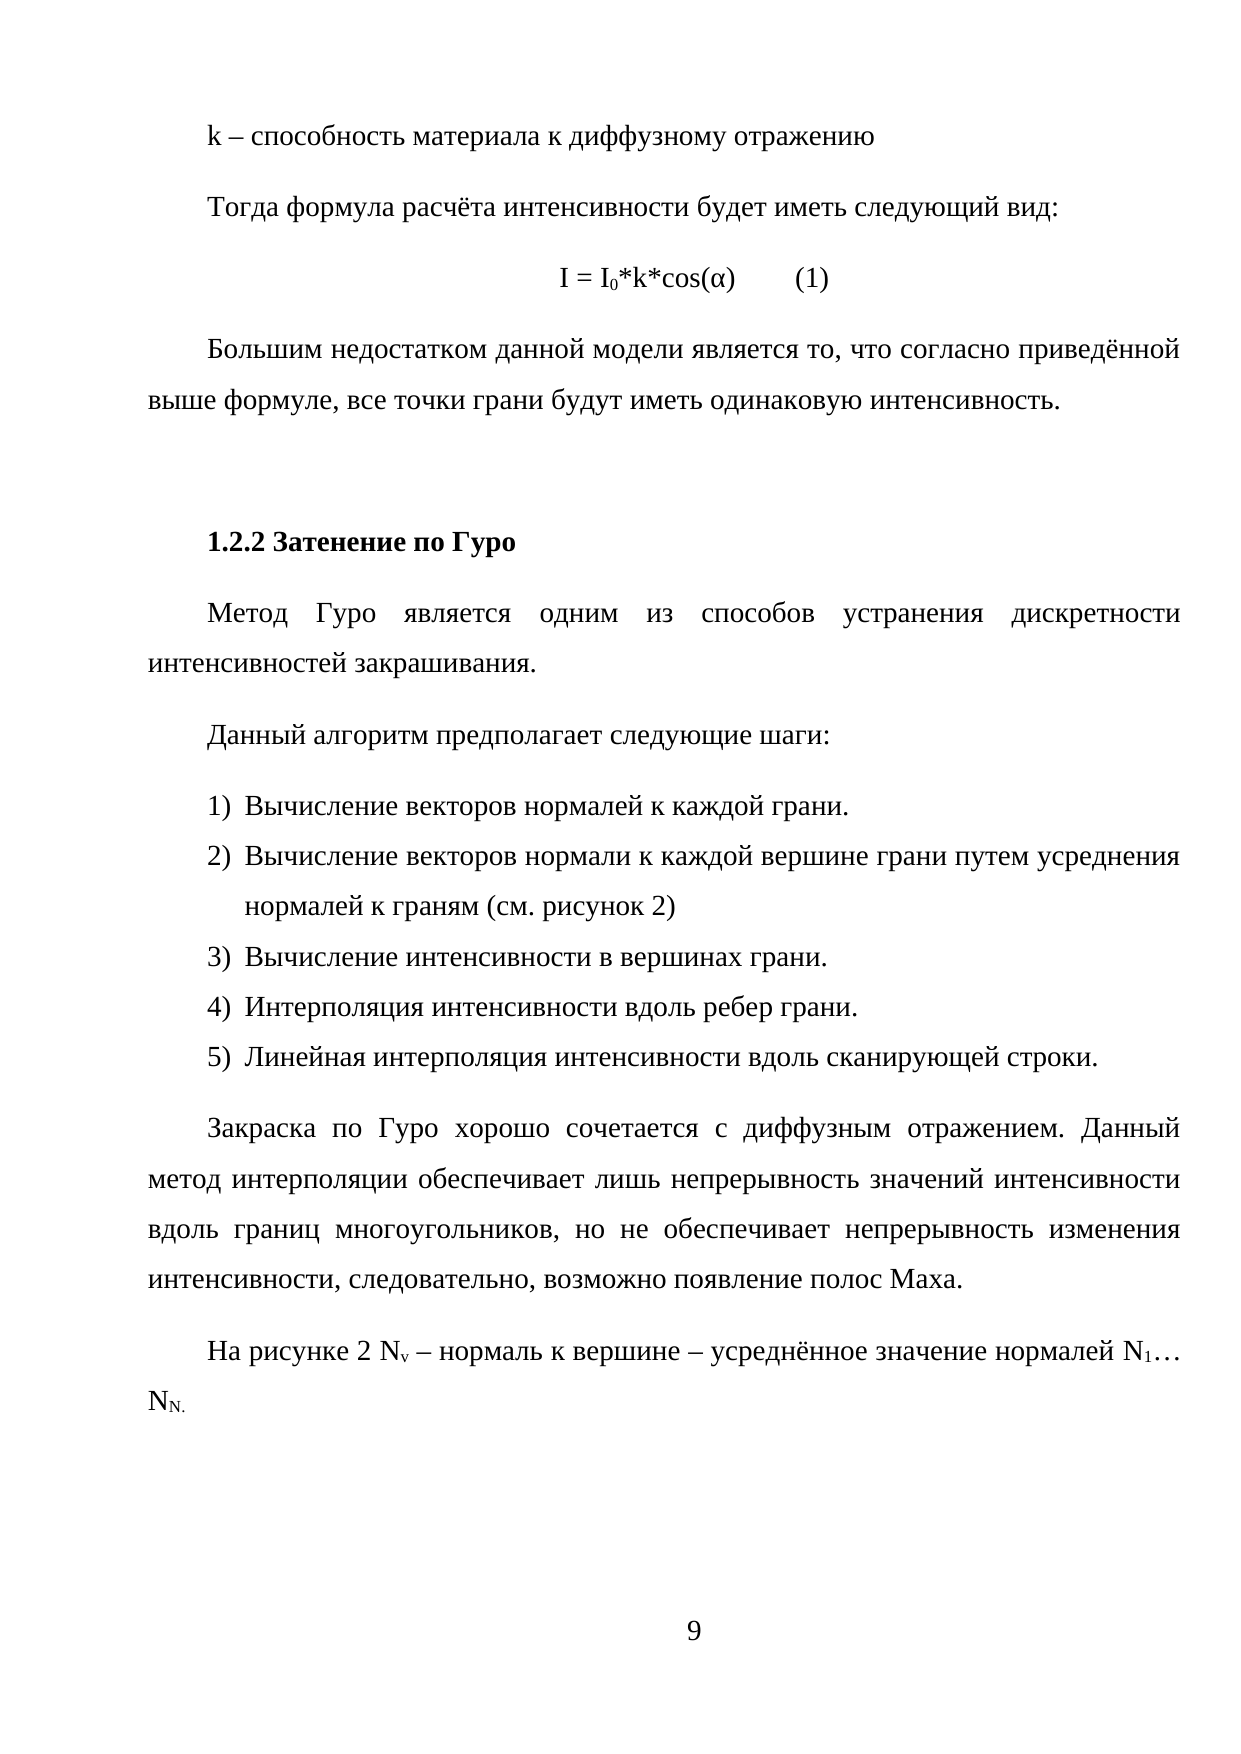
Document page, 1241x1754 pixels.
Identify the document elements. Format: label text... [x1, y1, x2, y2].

text I = I0*k*cos(α) (1) [148, 260, 1181, 294]
text Данный алгоритм предполагает следующие шаги: [148, 717, 1181, 750]
list Интерполяция интенсивности вдоль ребер грани. [207, 989, 1181, 1023]
list Линейная интерполяция интенсивности вдоль сканирующей строки. [207, 1039, 1181, 1073]
text Тогда формула расчёта интенсивности будет иметь следующий вид: [148, 189, 1181, 223]
subtitle 1.2.2 Затенение по Гуро [148, 524, 1181, 558]
text Закраска по Гуро хорошо сочетается с диффузным отражением. Данный метод интерполяции обеспечивает лишь непрерывность значений интенсивности вдоль границ многоугольников, но не обеспечивает непрерывность изменения интенсивности, следовательно, возможно появление полос Маха. [148, 1111, 1181, 1295]
text Большим недостатком данной модели является то, что согласно приведённой выше формуле, все точки грани будут иметь одинаковую интенсивность. [148, 332, 1181, 415]
list Вычисление векторов нормалей к каждой грани. [207, 788, 1181, 821]
list Вычисление векторов нормали к каждой вершине грани путем усреднения нормалей к граням (см. рисунок 2) [207, 838, 1181, 922]
list Вычисление интенсивности в вершинах грани. [207, 939, 1181, 972]
text Метод Гуро является одним из способов устранения дискретности интенсивностей закрашивания. [148, 595, 1181, 679]
text На рисунке 2 Nv – нормаль к вершине – усреднённое значение нормалей N1…NN. [148, 1333, 1181, 1417]
text k – способность материала к диффузному отражению [148, 118, 1181, 152]
